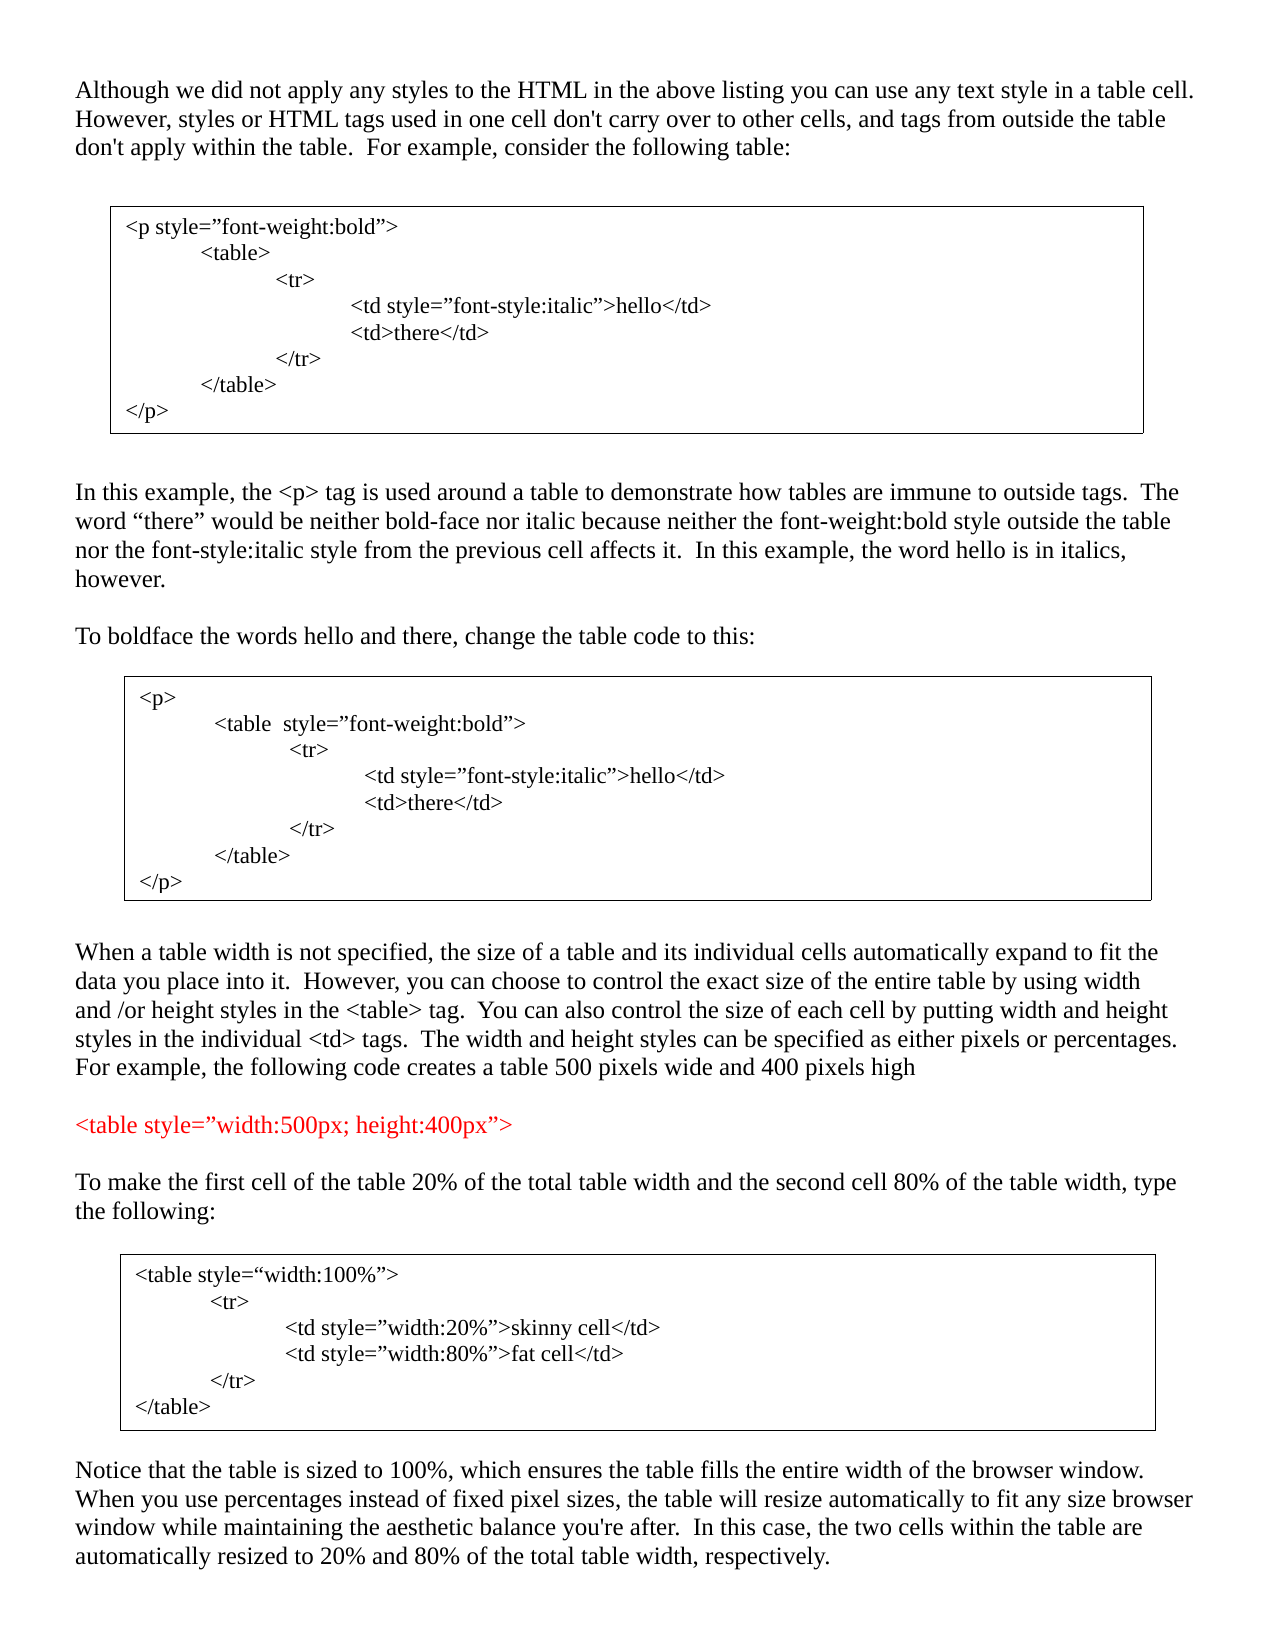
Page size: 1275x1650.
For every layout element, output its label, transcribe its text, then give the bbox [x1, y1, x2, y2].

text In this example, the <p> tag is used around a table to demonstrate how tables are immune to outside tags. The word “there” would be neither bold-face nor italic because neither the font-weight:bold style outside the table nor the font-style:italic style from the previous cell affects it. In this example, the word hello is in italics, however. [75, 477, 1200, 592]
text To boldface the words hello and there, change the table code to this: [75, 621, 1200, 650]
text To make the first cell of the table 20% of the total table width and the second cell 80% of the table width, type the following: [75, 1167, 1200, 1225]
text When a table width is not specified, the size of a table and its individual cells automatically expand to fit the data you place into it. However, you can choose to control the exact size of the entire table by using width and /or height styles in the <table> tag. You can also control the size of each cell by putting width and height styles in the individual <td> tags. The width and height styles can be specified as either pixels or percentages. For example, the following code creates a table 500 pixels wide and 400 pixels high [75, 937, 1200, 1081]
text Although we did not apply any styles to the HTML in the above listing you can use any text style in a table cell. However, styles or HTML tags used in one cell don't carry over to other cells, and tags from outside the table don't apply within the table. For example, consider the following table: [75, 75, 1200, 161]
text Notice that the table is sized to 100%, which ensures the table fills the entire width of the browser window. When you use percentages instead of fixed pixel sizes, the table will resize automatically to fit any size browser window while maintaining the aesthetic balance you're after. In this case, the two cells within the table are automatically resized to 20% and 80% of the total table width, respectively. [75, 1455, 1200, 1570]
text <table style=”width:500px; height:400px”> [75, 1110, 1200, 1139]
